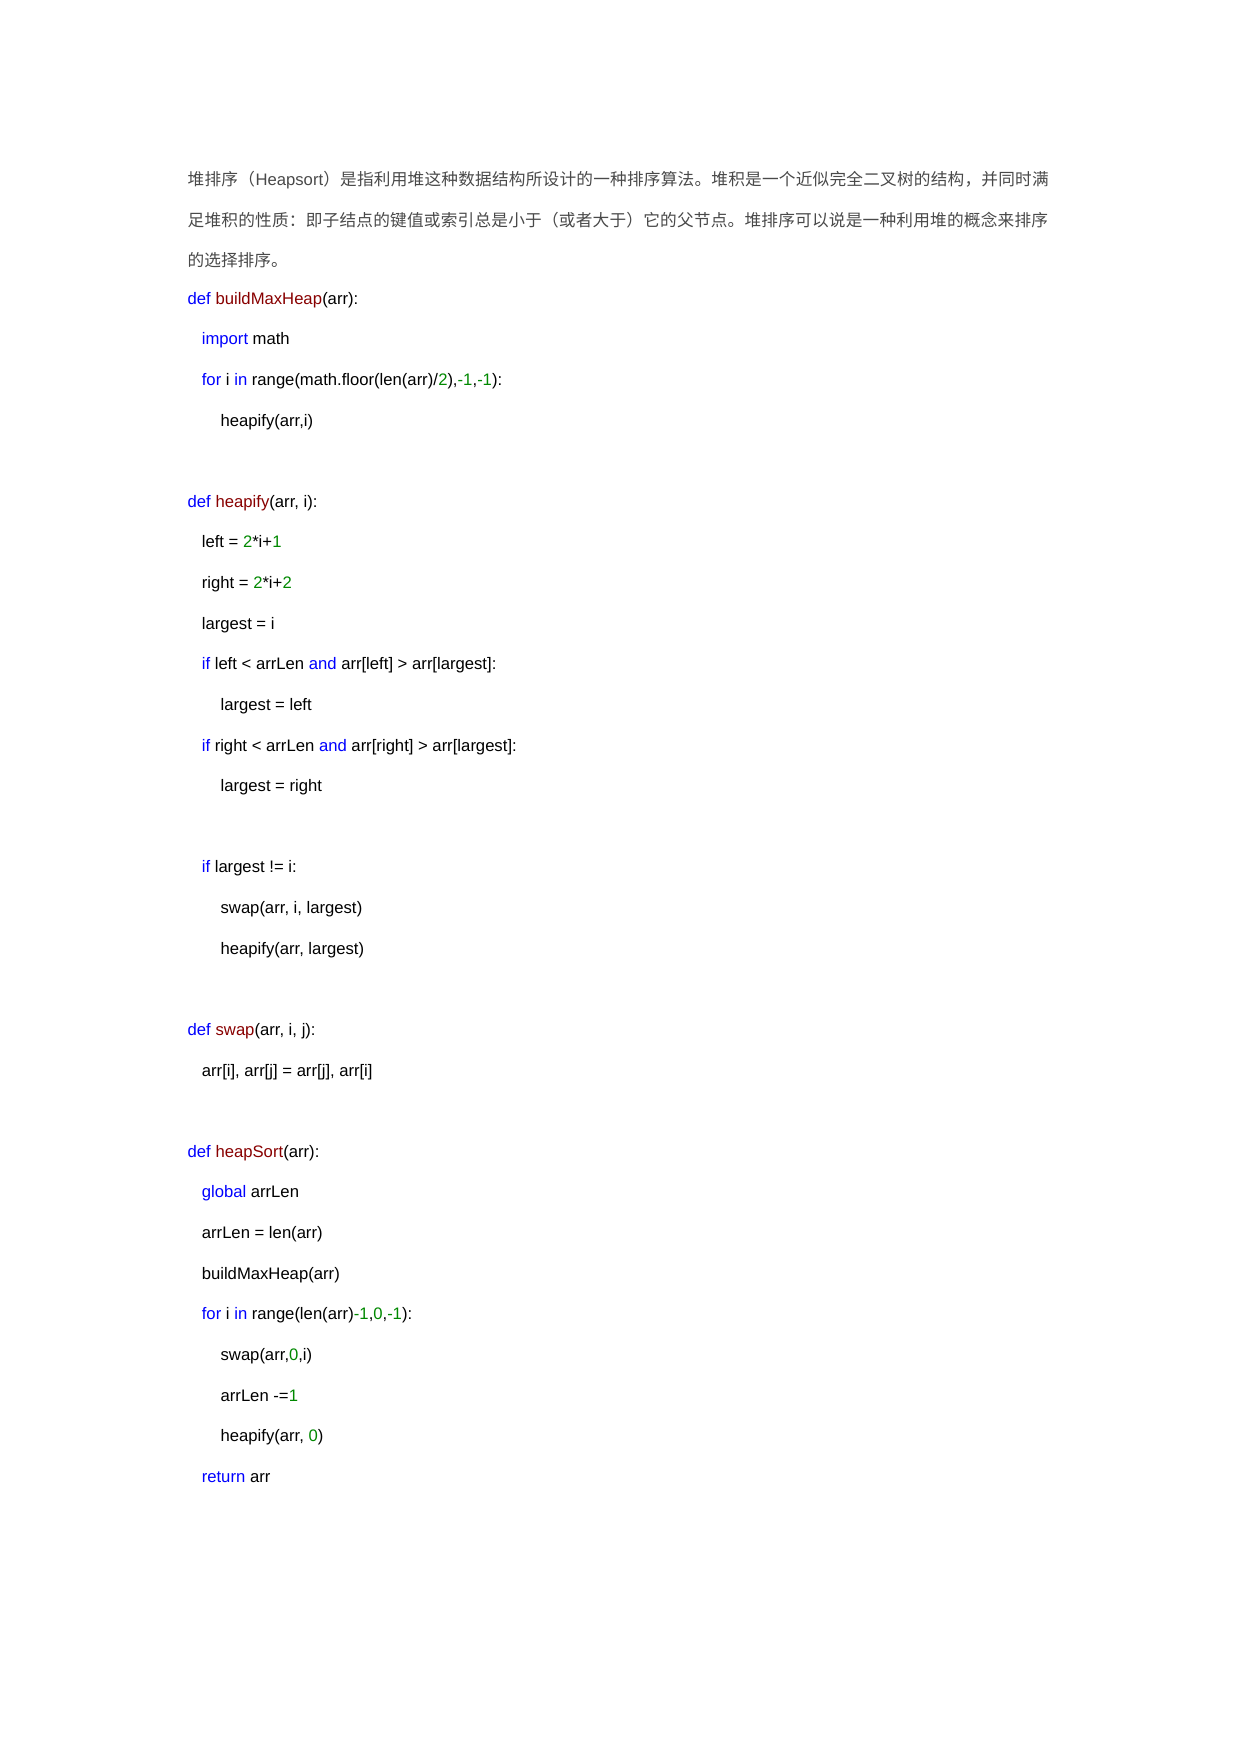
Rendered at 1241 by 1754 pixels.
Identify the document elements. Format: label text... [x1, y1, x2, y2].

text def buildMaxHeap(arr): import math for i in range(math.floor(len(arr)/2),-1,-1): heapify(arr,i) def heapify(arr, i): left = 2*i+1 right = 2*i+2 largest = i if left < arrLen and arr[left] > arr[largest]: largest = left if right < arrLen and arr[right] > arr[largest]: largest = right if largest != i: swap(arr, i, largest) heapify(arr, largest) def swap(arr, i, j): arr[i], arr[j] = arr[j], arr[i] def heapSort(arr): global arrLen arrLen = len(arr) buildMaxHeap(arr) for i in range(len(arr)-1,0,-1): swap(arr,0,i) arrLen -=1 heapify(arr, 0) return arr [187, 282, 1053, 1492]
text 堆排序（Heapsort）是指利用堆这种数据结构所设计的一种排序算法。堆积是一个近似完全二叉树的结构，并同时满足堆积的性质：即子结点的键值或索引总是小于（或者大于）它的父节点。堆排序可以说是一种利用堆的概念来排序的选择排序。 [187, 162, 1053, 276]
